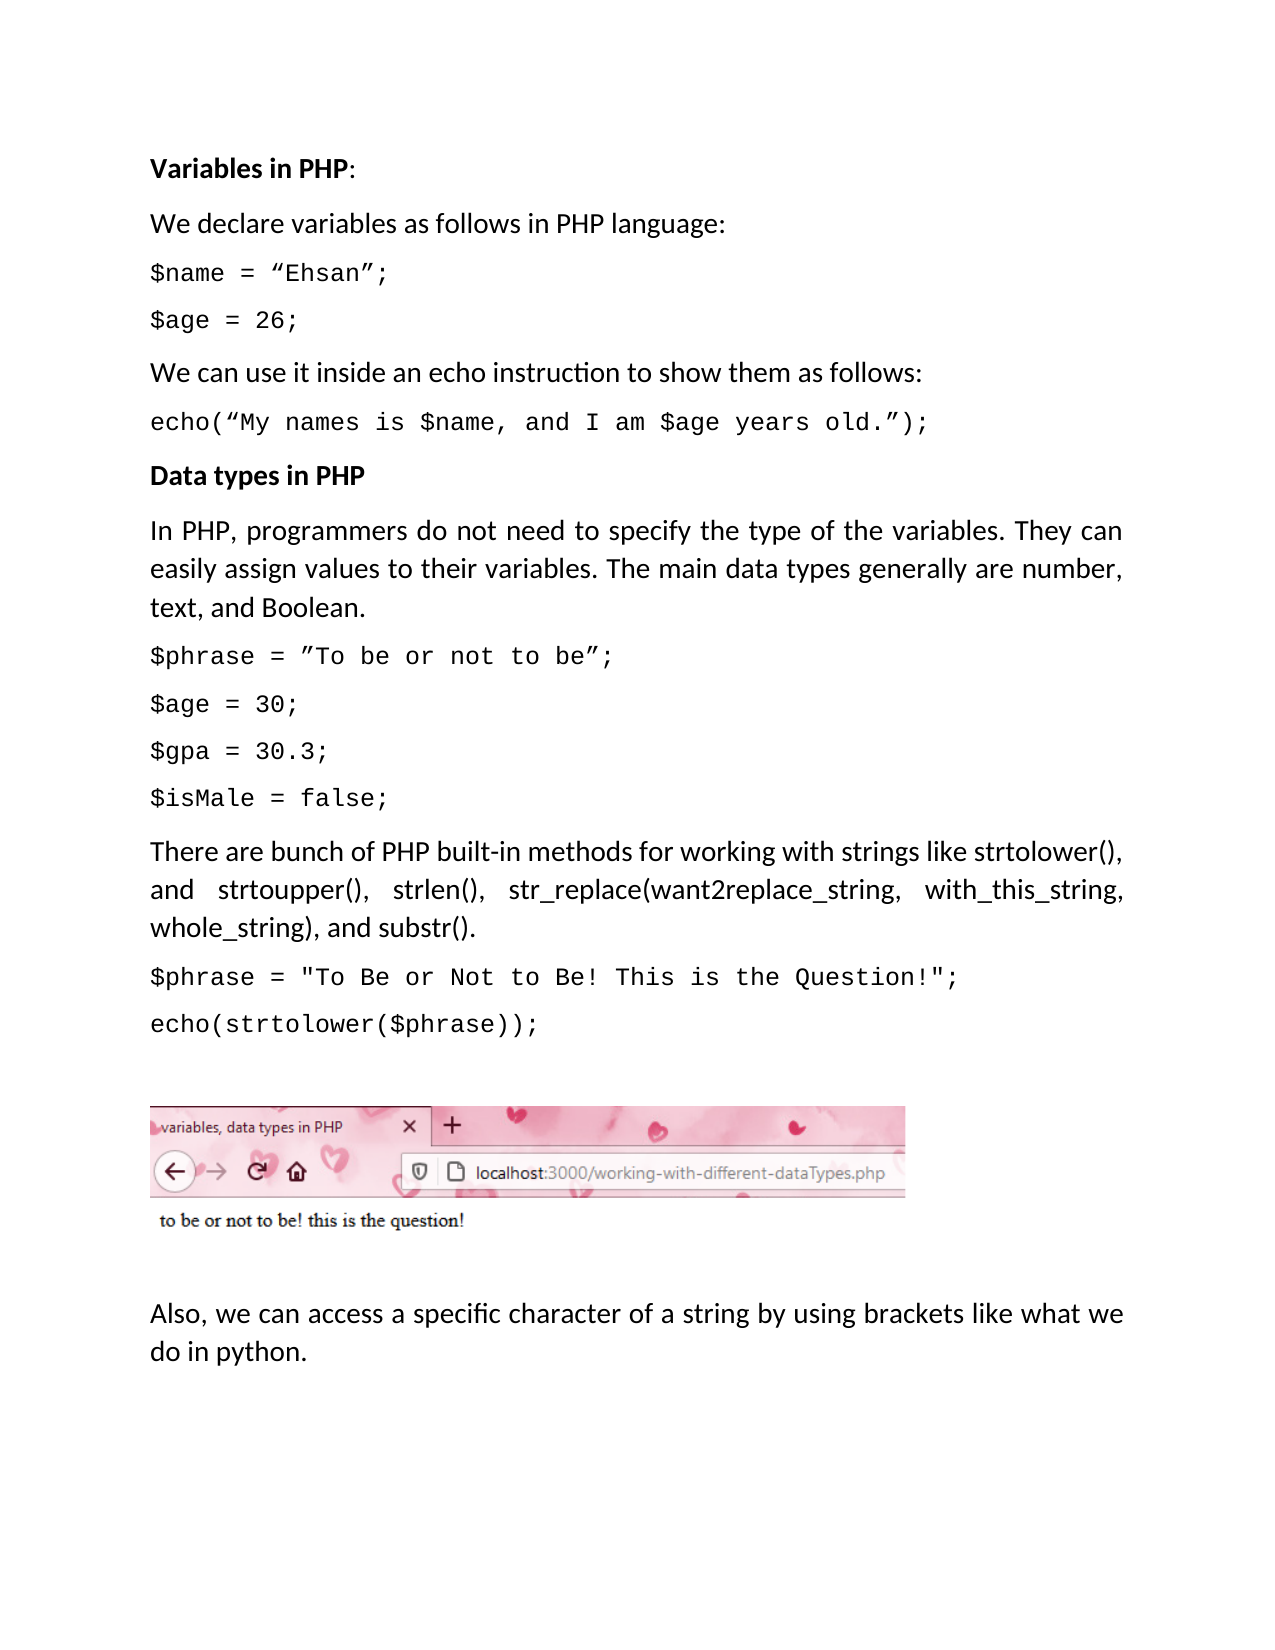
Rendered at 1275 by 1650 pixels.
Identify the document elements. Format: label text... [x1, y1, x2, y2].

text We declare variables as follows in PHP language: [150, 205, 1125, 241]
text Data types in PHP [150, 457, 1125, 492]
text In PHP, programmers do not need to specify the type of the variables. They can easily assign values to their variables. The main data types generally are number, text, and Boolean. [150, 512, 1125, 624]
text $gpa = 30.3; [150, 738, 1125, 767]
text echo(“My names is $name, and I am $age years old.”); [150, 410, 1125, 438]
picture [150, 1106, 906, 1277]
text $phrase = ”To be or not to be”; [150, 644, 1125, 672]
text $phrase = "To Be or Not to Be! This is the Question!"; [150, 965, 1125, 993]
text $age = 26; [150, 307, 1125, 336]
text Variables in PHP: [150, 150, 1125, 186]
text $name = “Ehsan”; [150, 260, 1125, 288]
text We can use it inside an echo instruction to show them as follows: [150, 354, 1125, 390]
text echo(strtolower($phrase)); [150, 1012, 1125, 1040]
text $isMale = false; [150, 786, 1125, 814]
text There are bunch of PHP built-in methods for working with strings like strtolower(), and strtoupper(), strlen(), str_replace(want2replace_string, with_this_string, whole_string), and substr(). [150, 833, 1125, 945]
text $age = 30; [150, 691, 1125, 719]
text Also, we can access a specific character of a string by using brackets like what we do in python. [150, 1295, 1125, 1369]
